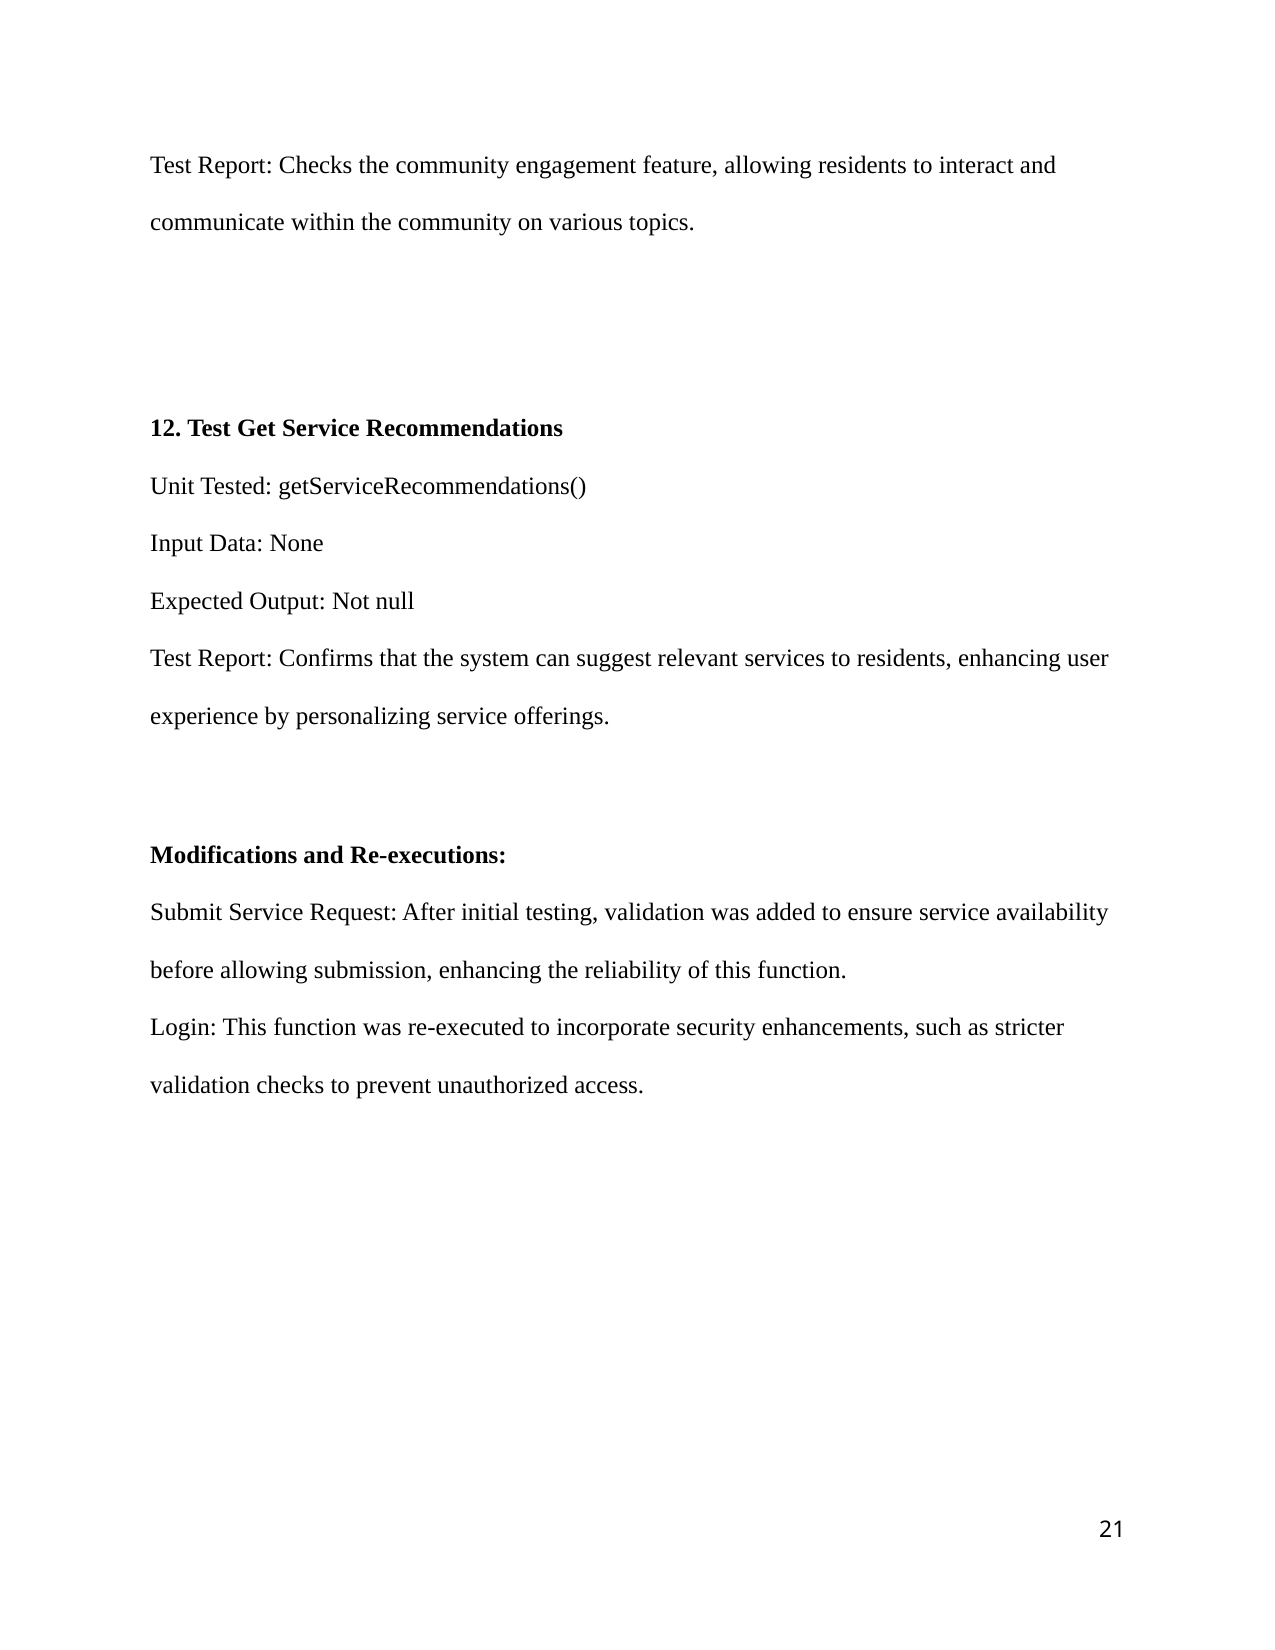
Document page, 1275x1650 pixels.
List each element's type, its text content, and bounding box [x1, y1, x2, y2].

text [150, 150, 1125, 236]
text Modifications and Re-executions: Submit Service Request: After initial testing, validation was added to ensure service availability before allowing submission, enhancing the reliability of this function. Login: This function was re-executed to incorporate security enhancements, such as stricter validation checks to prevent unauthorized access. [150, 840, 1125, 1099]
text 12. Test Get Service Recommendations Unit Tested: getServiceRecommendations() Input Data: None Expected Output: Not null Test Report: Confirms that the system can suggest relevant services to residents, enhancing user experience by personalizing service offerings. [150, 356, 1125, 792]
